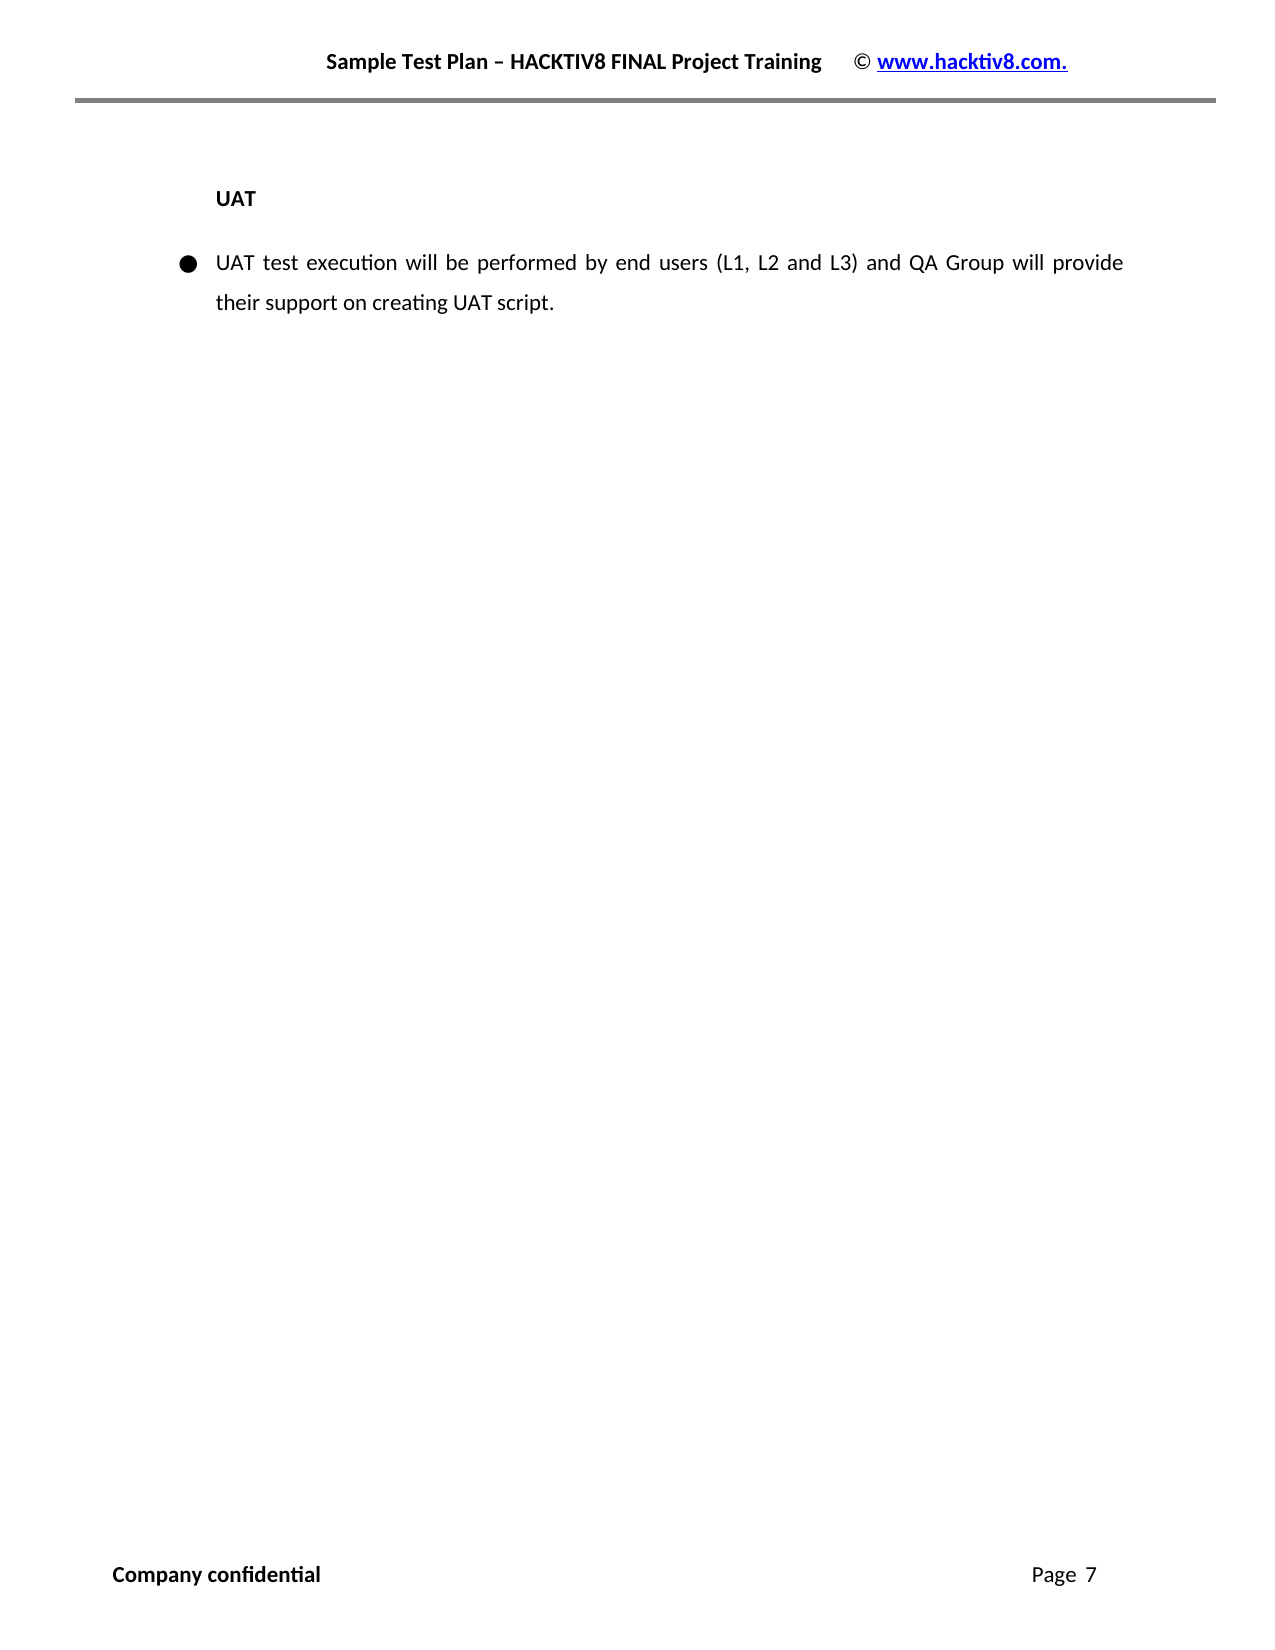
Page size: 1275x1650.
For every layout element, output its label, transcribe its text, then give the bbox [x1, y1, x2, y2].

list UAT test execution will be performed by end users (L1, L2 and L3) and QA Group will provide their support on creating UAT script. [178, 237, 1125, 316]
text UAT [141, 184, 1125, 212]
